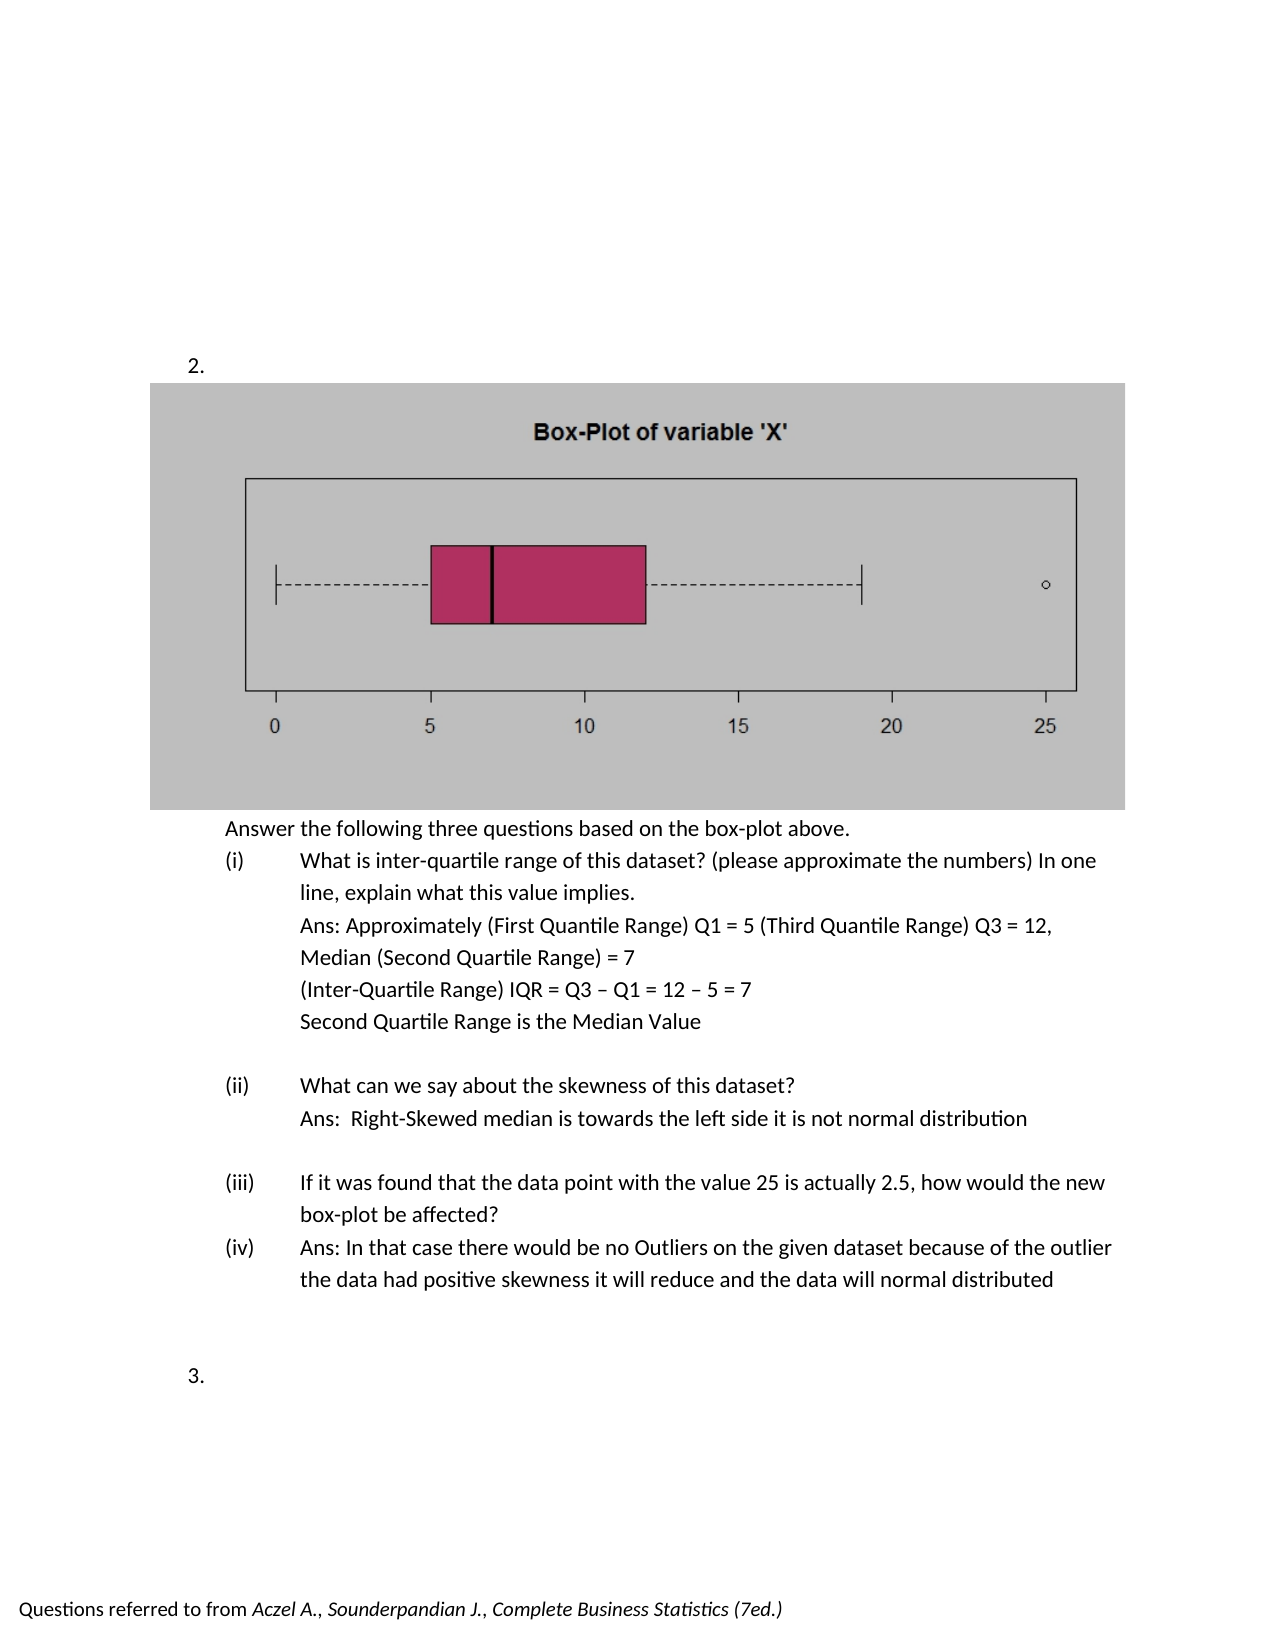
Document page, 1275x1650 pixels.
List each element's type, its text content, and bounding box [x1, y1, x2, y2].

picture [150, 383, 1125, 810]
list What is inter-quartile range of this dataset? (please approximate the numbers) In one line, explain what this value implies. [225, 846, 1125, 907]
list What can we say about the skewness of this dataset? [225, 1072, 1125, 1100]
list Answer the following three questions based on the box-plot above. [225, 814, 1125, 842]
list If it was found that the data point with the value 25 is actually 2.5, how would the new box-plot be affected? [225, 1168, 1125, 1228]
list Ans: Right-Skewed median is towards the left side it is not normal distribution [300, 1104, 1125, 1132]
list (Inter-Quartile Range) IQR = Q3 – Q1 = 12 – 5 = 7 [300, 975, 1125, 1003]
list Ans: In that case there would be no Outliers on the given dataset because of the outlier the data had positive skewness it will reduce and the data will normal distributed [225, 1233, 1125, 1293]
list Second Quartile Range is the Median Value [300, 1007, 1125, 1035]
list Ans: Approximately (First Quantile Range) Q1 = 5 (Third Quantile Range) Q3 = 12, Median (Second Quartile Range) = 7 [300, 911, 1125, 971]
